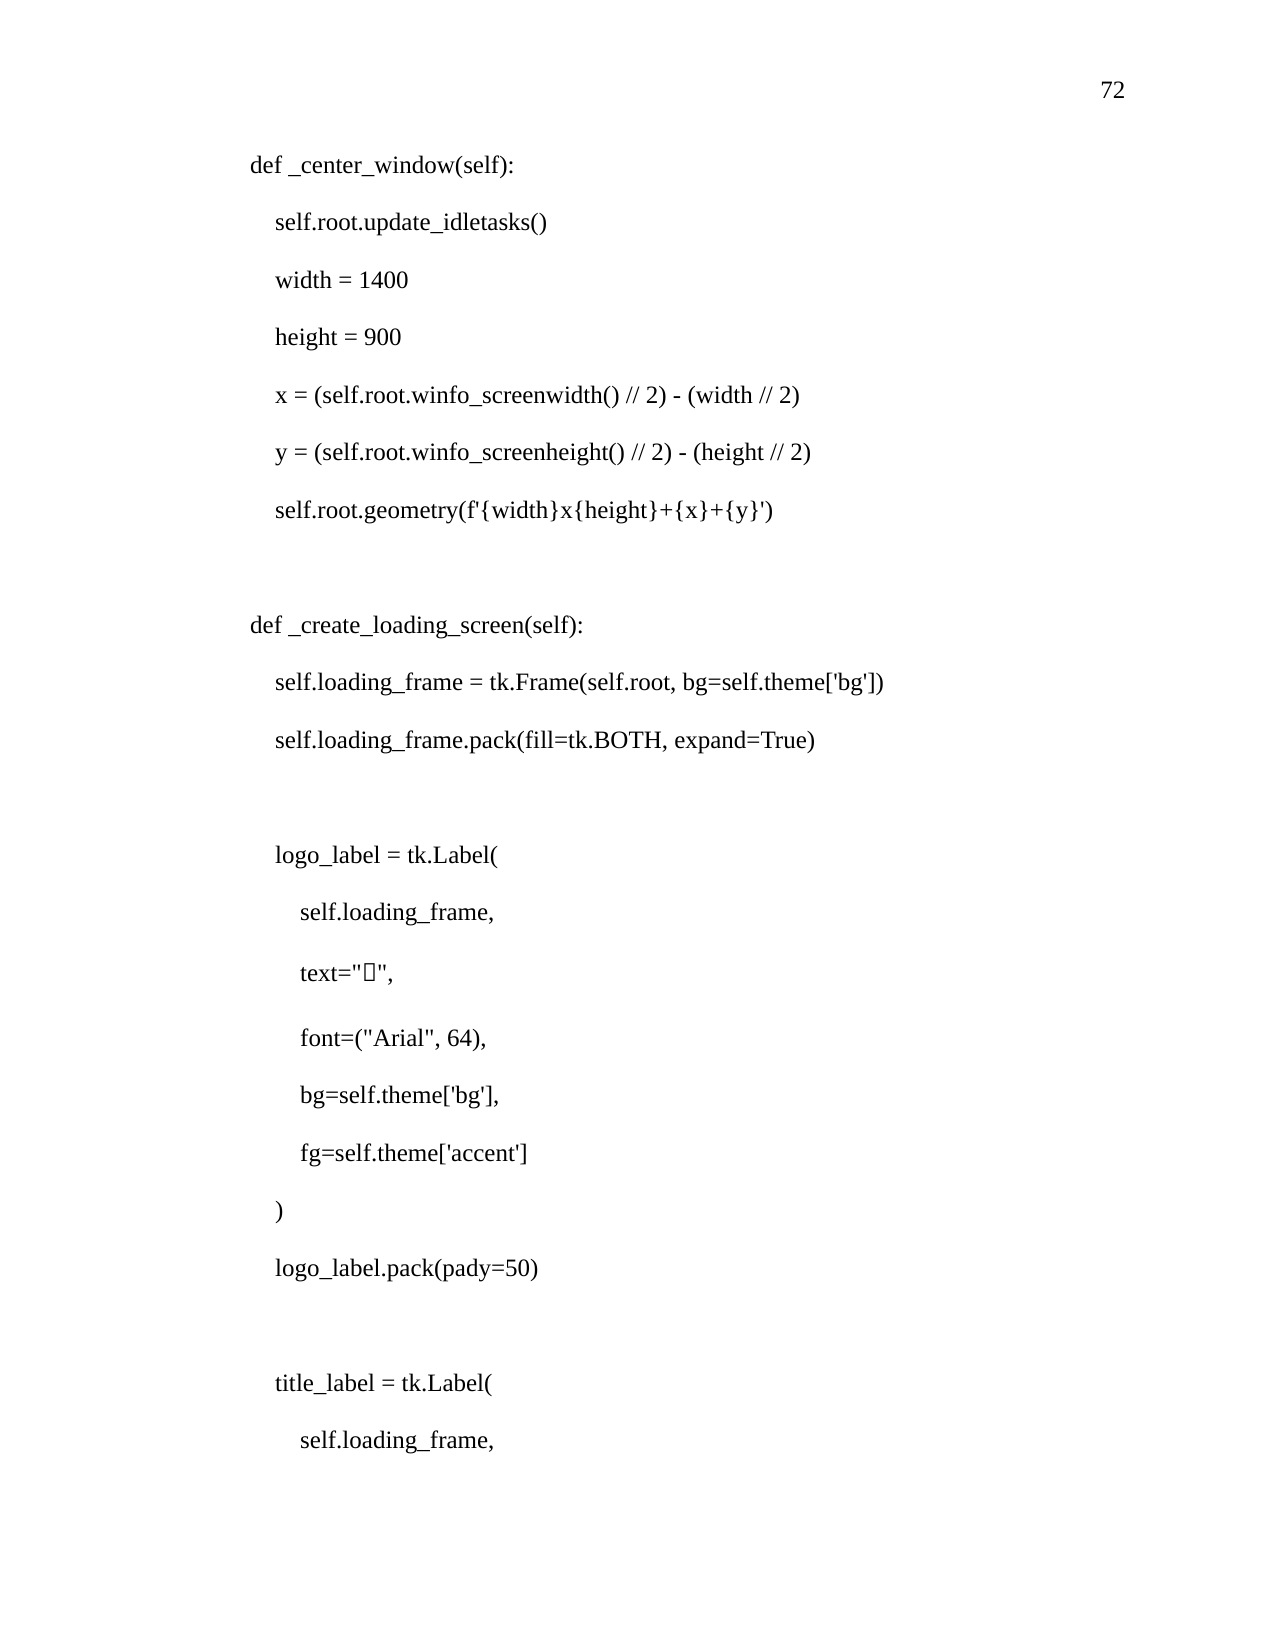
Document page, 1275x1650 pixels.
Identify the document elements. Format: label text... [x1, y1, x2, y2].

text self.loading_frame = tk.Frame(self.root, bg=self.theme['bg']) [150, 667, 1125, 696]
text bg=self.theme['bg'], [150, 1081, 1125, 1109]
text self.loading_frame.pack(fill=tk.BOTH, expand=True) [150, 725, 1125, 754]
text x = (self.root.winfo_screenwidth() // 2) - (width // 2) [150, 380, 1125, 409]
text logo_label.pack(pady=50) [150, 1253, 1125, 1282]
text width = 1400 [150, 265, 1125, 294]
text self.loading_frame, [150, 897, 1125, 926]
text self.root.geometry(f'{width}x{height}+{x}+{y}') [150, 495, 1125, 524]
text text="🧮", [150, 955, 1125, 989]
text fg=self.theme['accent'] [150, 1138, 1125, 1167]
text self.loading_frame, [150, 1426, 1125, 1454]
text title_label = tk.Label( [150, 1368, 1125, 1397]
text height = 900 [150, 322, 1125, 351]
text font=("Arial", 64), [150, 1023, 1125, 1052]
text logo_label = tk.Label( [150, 840, 1125, 869]
text ) [150, 1196, 1125, 1224]
text def _center_window(self): [150, 150, 1125, 179]
text y = (self.root.winfo_screenheight() // 2) - (height // 2) [150, 437, 1125, 466]
text self.root.update_idletasks() [150, 207, 1125, 236]
text def _create_loading_screen(self): [150, 610, 1125, 639]
